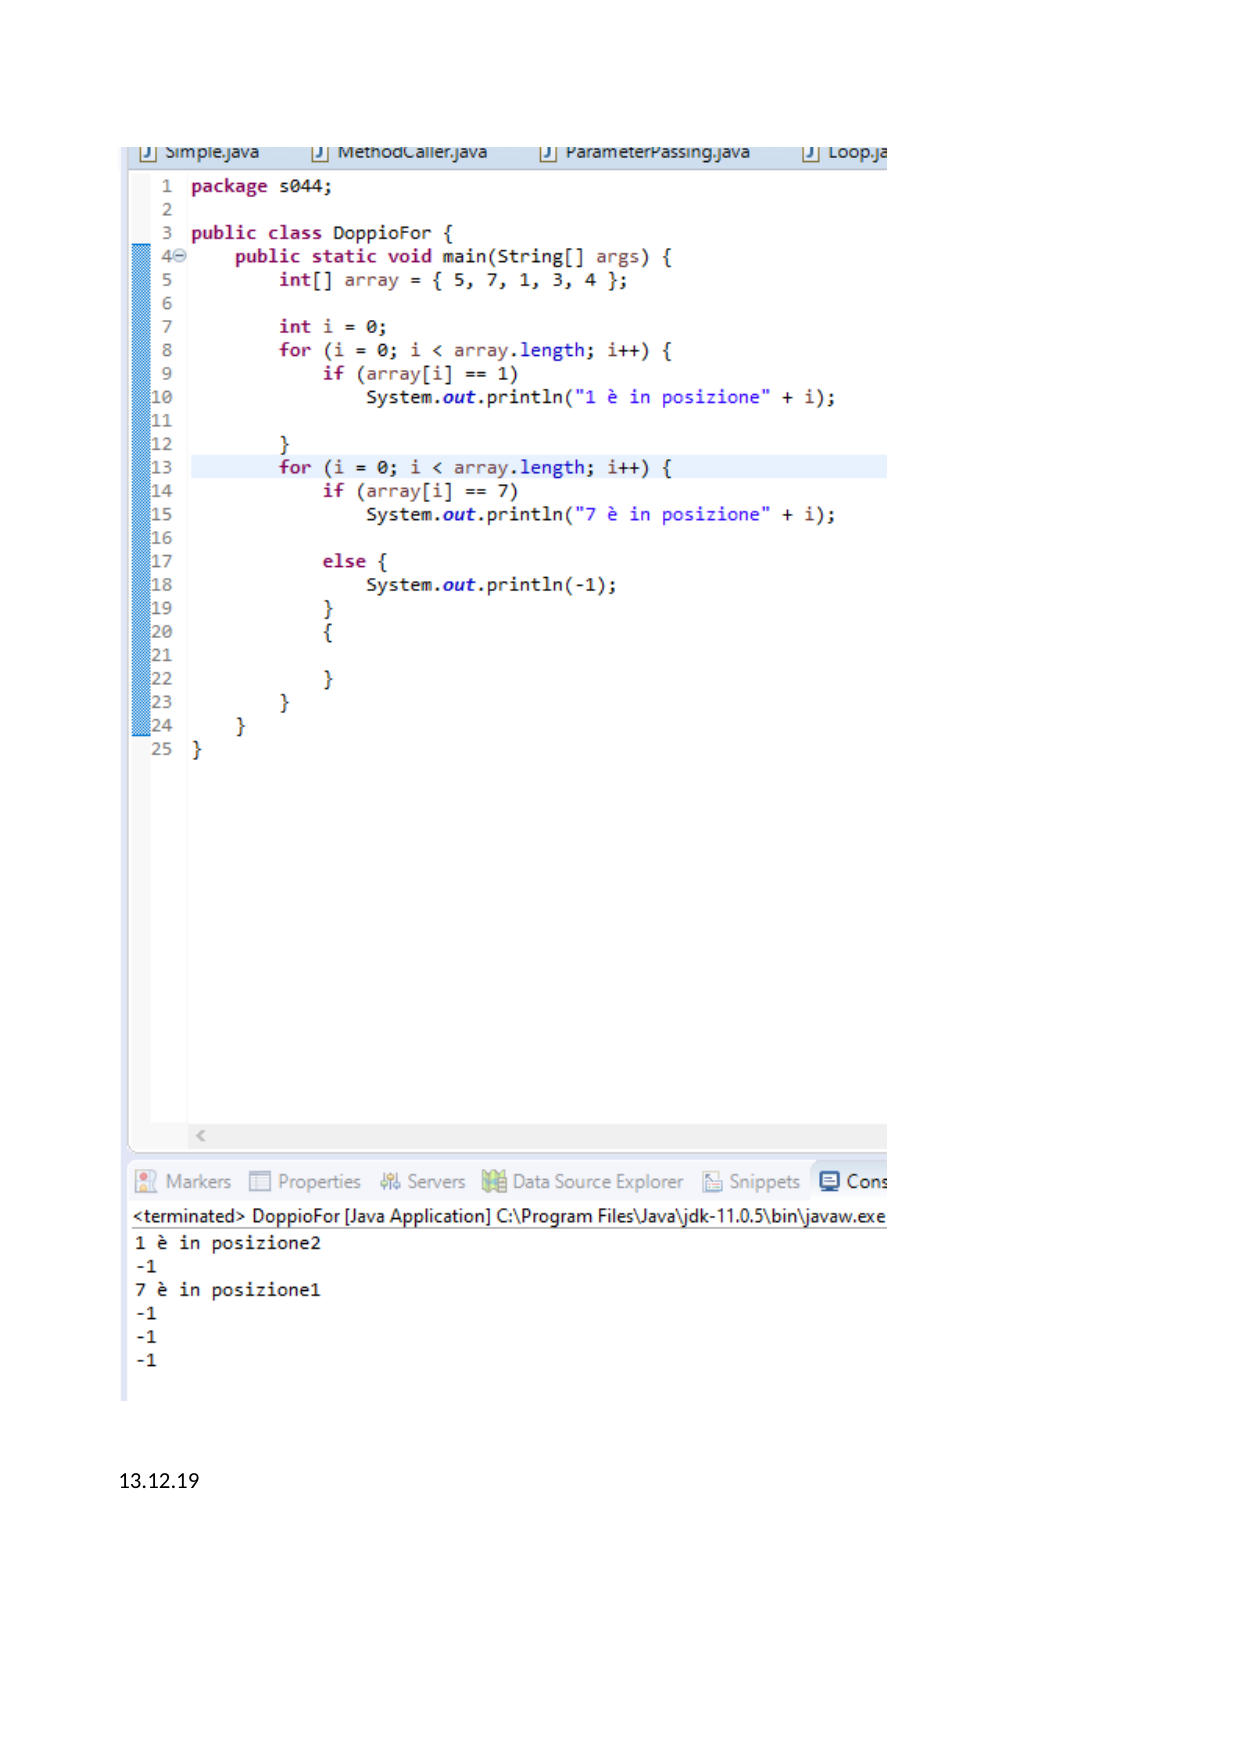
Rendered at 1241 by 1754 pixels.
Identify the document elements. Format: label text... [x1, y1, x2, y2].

text 13.12.19 [118, 1466, 1122, 1494]
picture [118, 147, 887, 1401]
